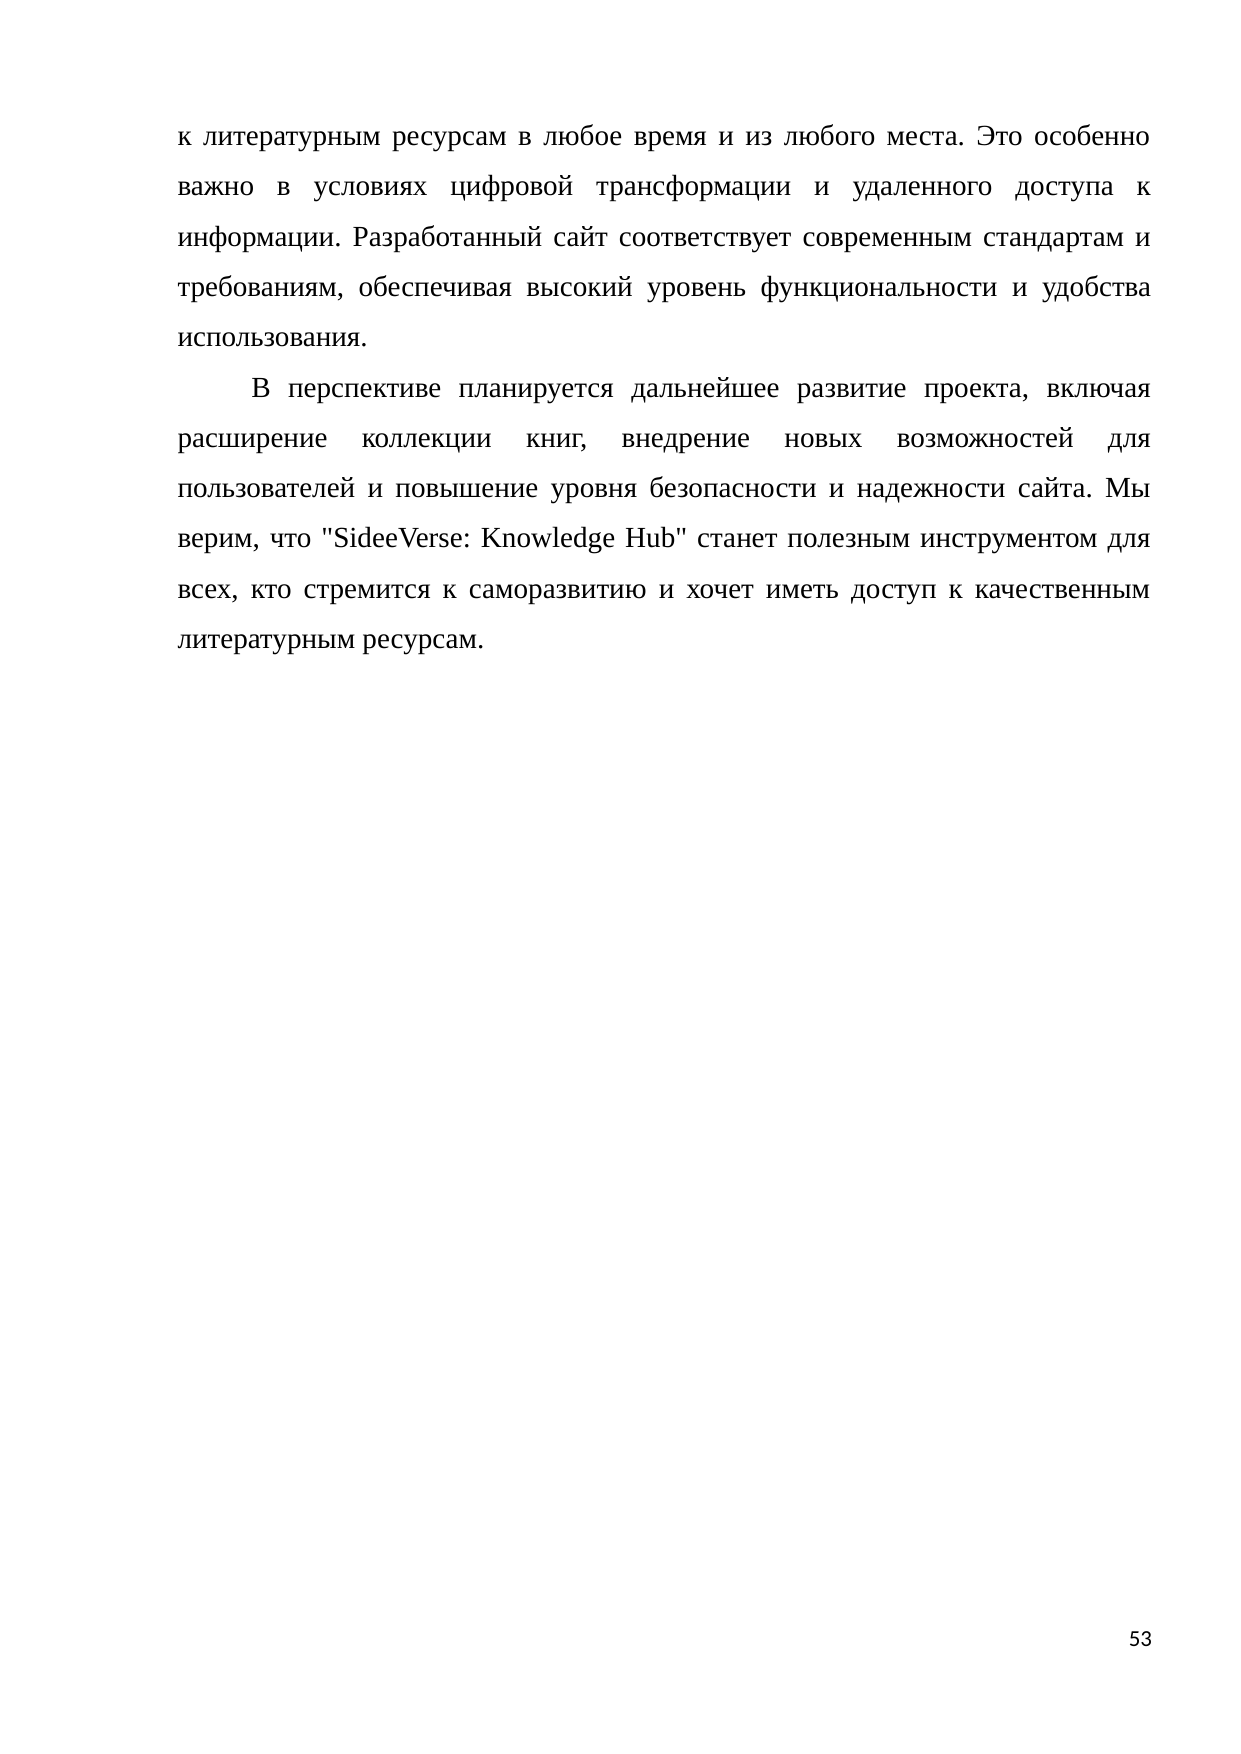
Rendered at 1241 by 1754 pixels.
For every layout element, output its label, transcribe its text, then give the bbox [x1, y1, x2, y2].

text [177, 118, 1152, 353]
text В перспективе планируется дальнейшее развитие проекта, включая расширение коллекции книг, внедрение новых возможностей для пользователей и повышение уровня безопасности и надежности сайта. Мы верим, что "SideeVerse: Knowledge Hub" станет полезным инструментом для всех, кто стремится к саморазвитию и хочет иметь доступ к качественным литературным ресурсам. [177, 370, 1152, 655]
